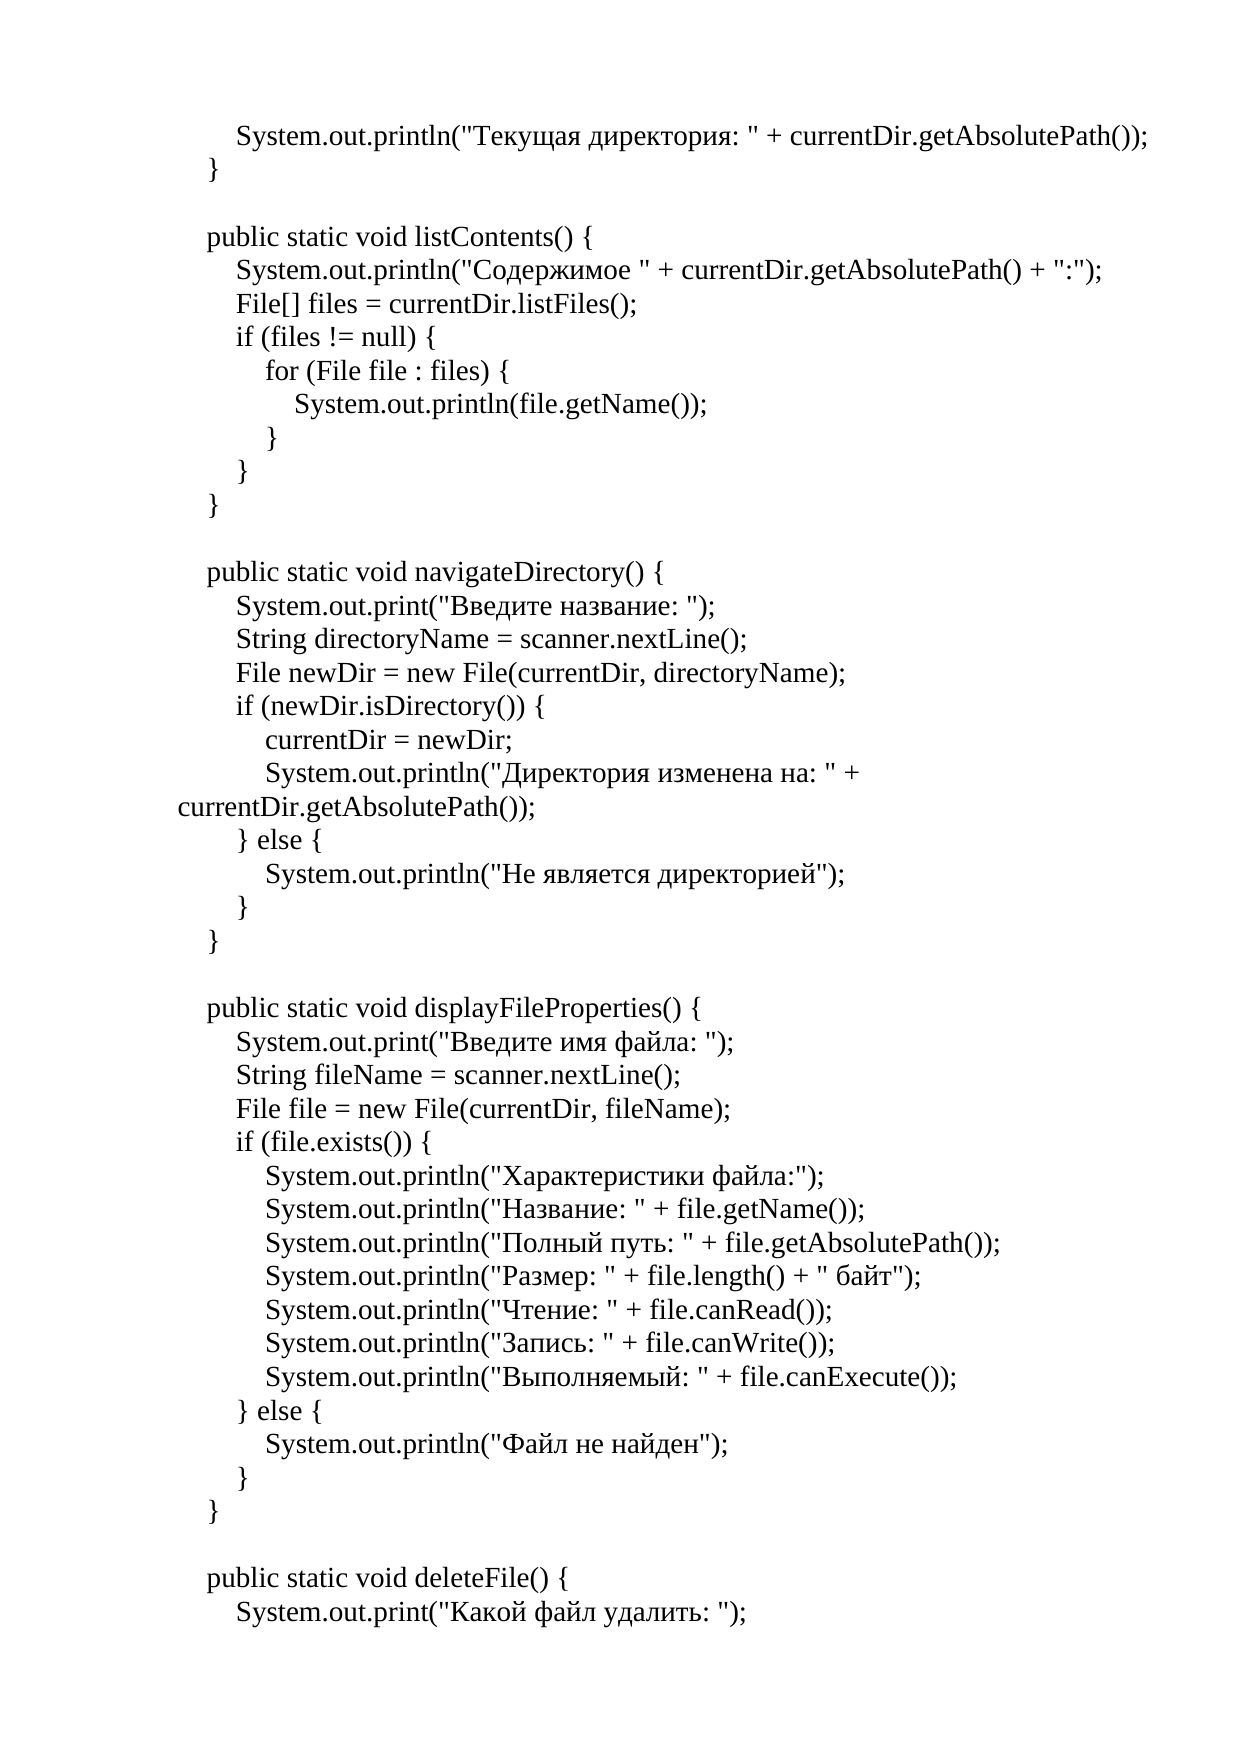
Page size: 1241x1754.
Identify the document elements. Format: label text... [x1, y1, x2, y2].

text System.out.println("Выполняемый: " + file.canExecute()); [177, 1359, 1152, 1393]
text } [177, 152, 1152, 185]
text System.out.print("Введите имя файла: "); [177, 1024, 1152, 1057]
text } [177, 487, 1152, 521]
text public static void deleteFile() { [177, 1560, 1152, 1594]
text public static void listContents() { [177, 219, 1152, 252]
text System.out.println("Характеристики файла:"); [177, 1158, 1152, 1191]
text System.out.println("Полный путь: " + file.getAbsolutePath()); [177, 1225, 1152, 1258]
text File file = new File(currentDir, fileName); [177, 1091, 1152, 1124]
text } [177, 1460, 1152, 1493]
text System.out.println("Содержимое " + currentDir.getAbsolutePath() + ":"); [177, 252, 1152, 286]
text for (File file : files) { [177, 353, 1152, 386]
text System.out.println("Размер: " + file.length() + " байт"); [177, 1258, 1152, 1292]
text } [177, 1493, 1152, 1527]
text } [177, 889, 1152, 923]
text } [177, 453, 1152, 487]
text String fileName = scanner.nextLine(); [177, 1057, 1152, 1091]
text System.out.println("Текущая директория: " + currentDir.getAbsolutePath()); [177, 118, 1152, 152]
text } [177, 923, 1152, 957]
text System.out.println("Название: " + file.getName()); [177, 1191, 1152, 1225]
text System.out.println("Директория изменена на: " + currentDir.getAbsolutePath()); [177, 755, 1152, 822]
text System.out.print("Введите название: "); [177, 588, 1152, 621]
text currentDir = newDir; [177, 722, 1152, 755]
text File newDir = new File(currentDir, directoryName); [177, 655, 1152, 688]
text } else { [177, 1393, 1152, 1426]
text } [177, 420, 1152, 453]
text if (files != null) { [177, 319, 1152, 353]
text String directoryName = scanner.nextLine(); [177, 621, 1152, 655]
text System.out.println("Файл не найден"); [177, 1426, 1152, 1460]
text File[] files = currentDir.listFiles(); [177, 286, 1152, 319]
text System.out.println(file.getName()); [177, 386, 1152, 420]
text System.out.println("Не является директорией"); [177, 856, 1152, 889]
text if (newDir.isDirectory()) { [177, 688, 1152, 722]
text } else { [177, 822, 1152, 856]
text public static void displayFileProperties() { [177, 990, 1152, 1024]
text System.out.println("Чтение: " + file.canRead()); [177, 1292, 1152, 1326]
text System.out.println("Запись: " + file.canWrite()); [177, 1326, 1152, 1359]
text System.out.print("Какой файл удалить: "); [177, 1594, 1152, 1627]
text public static void navigateDirectory() { [177, 554, 1152, 588]
text if (file.exists()) { [177, 1124, 1152, 1158]
